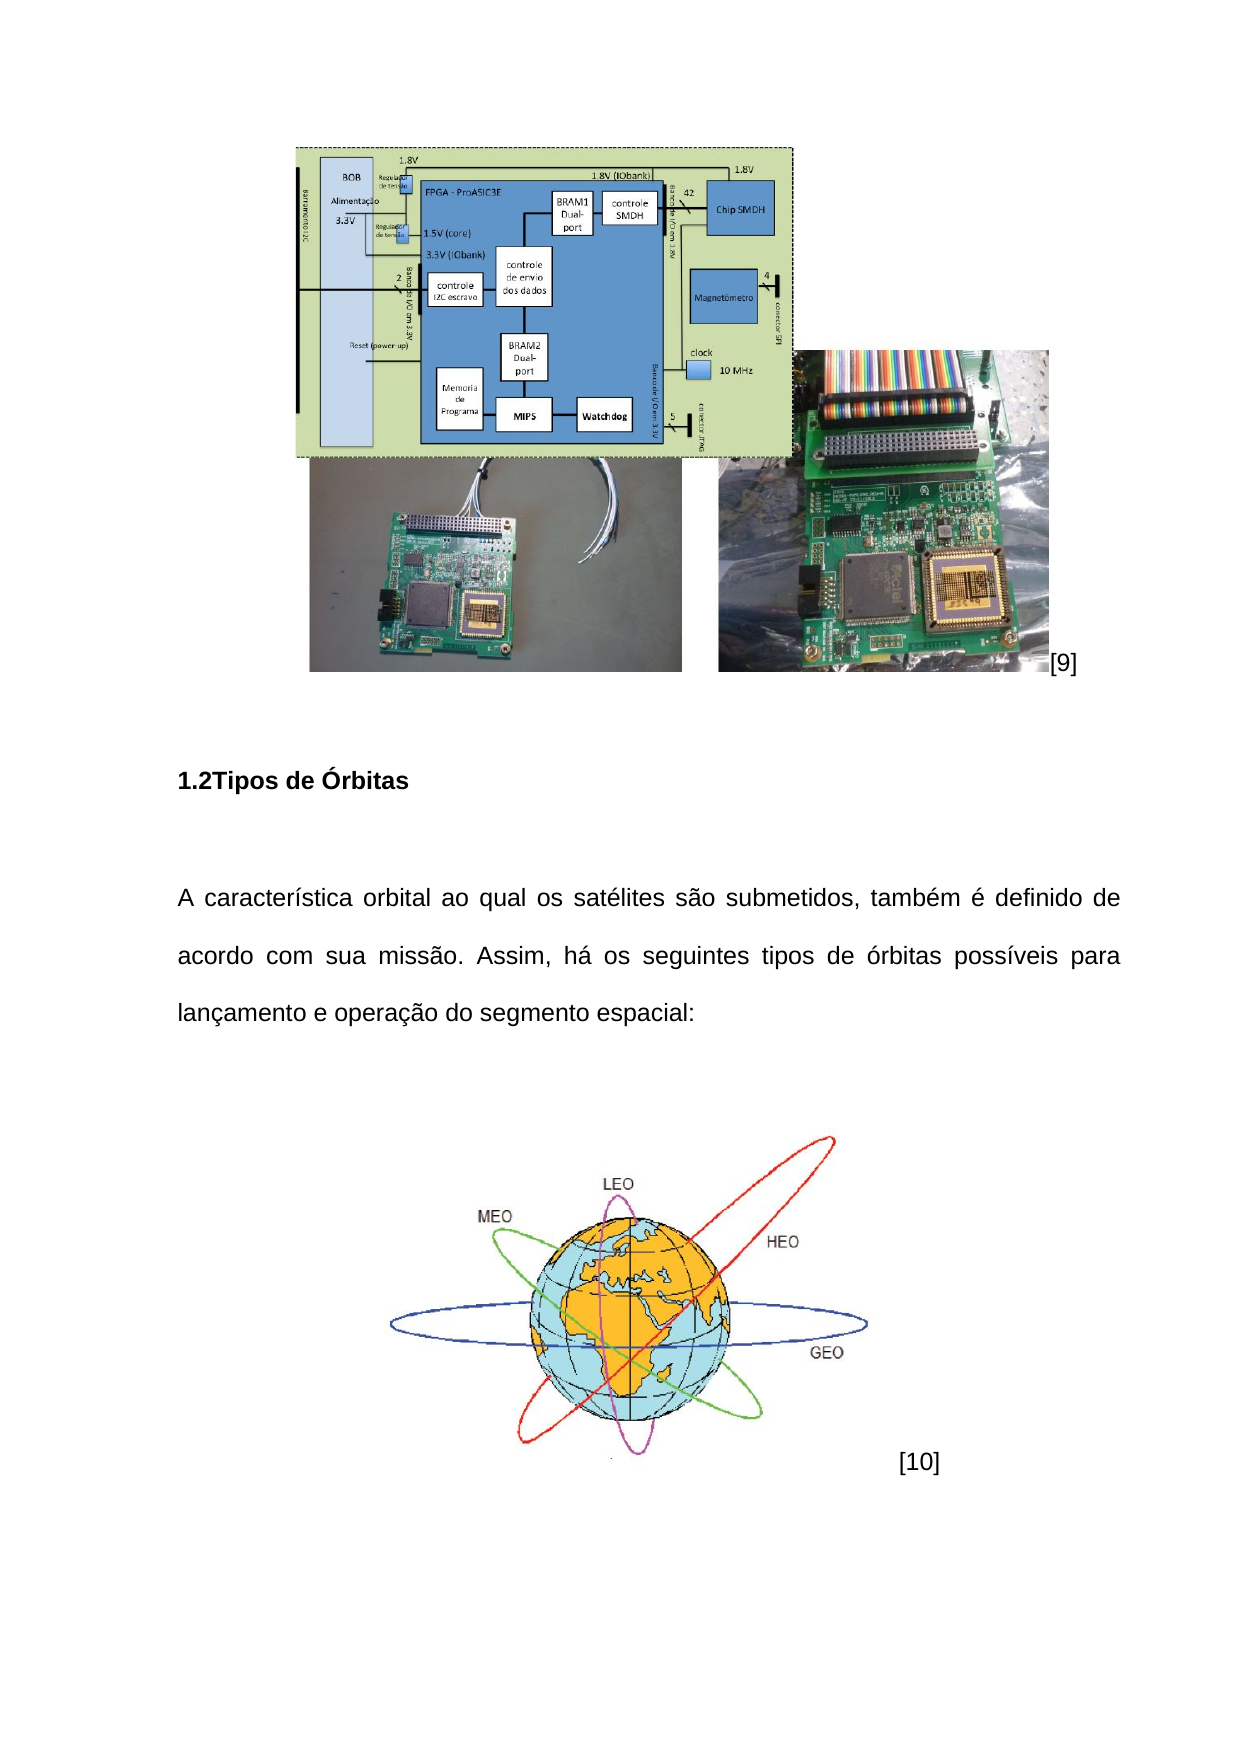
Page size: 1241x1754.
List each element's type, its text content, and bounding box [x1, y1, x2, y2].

text 1.2Tipos de Órbitas [177, 766, 1122, 794]
text A característica orbital ao qual os satélites são submetidos, também é definido de acordo com sua missão. Assim, há os seguintes tipos de órbitas possíveis para lançamento e operação do segmento espacial: [177, 883, 1122, 1027]
picture [295, 147, 1050, 672]
picture [359, 1115, 899, 1471]
